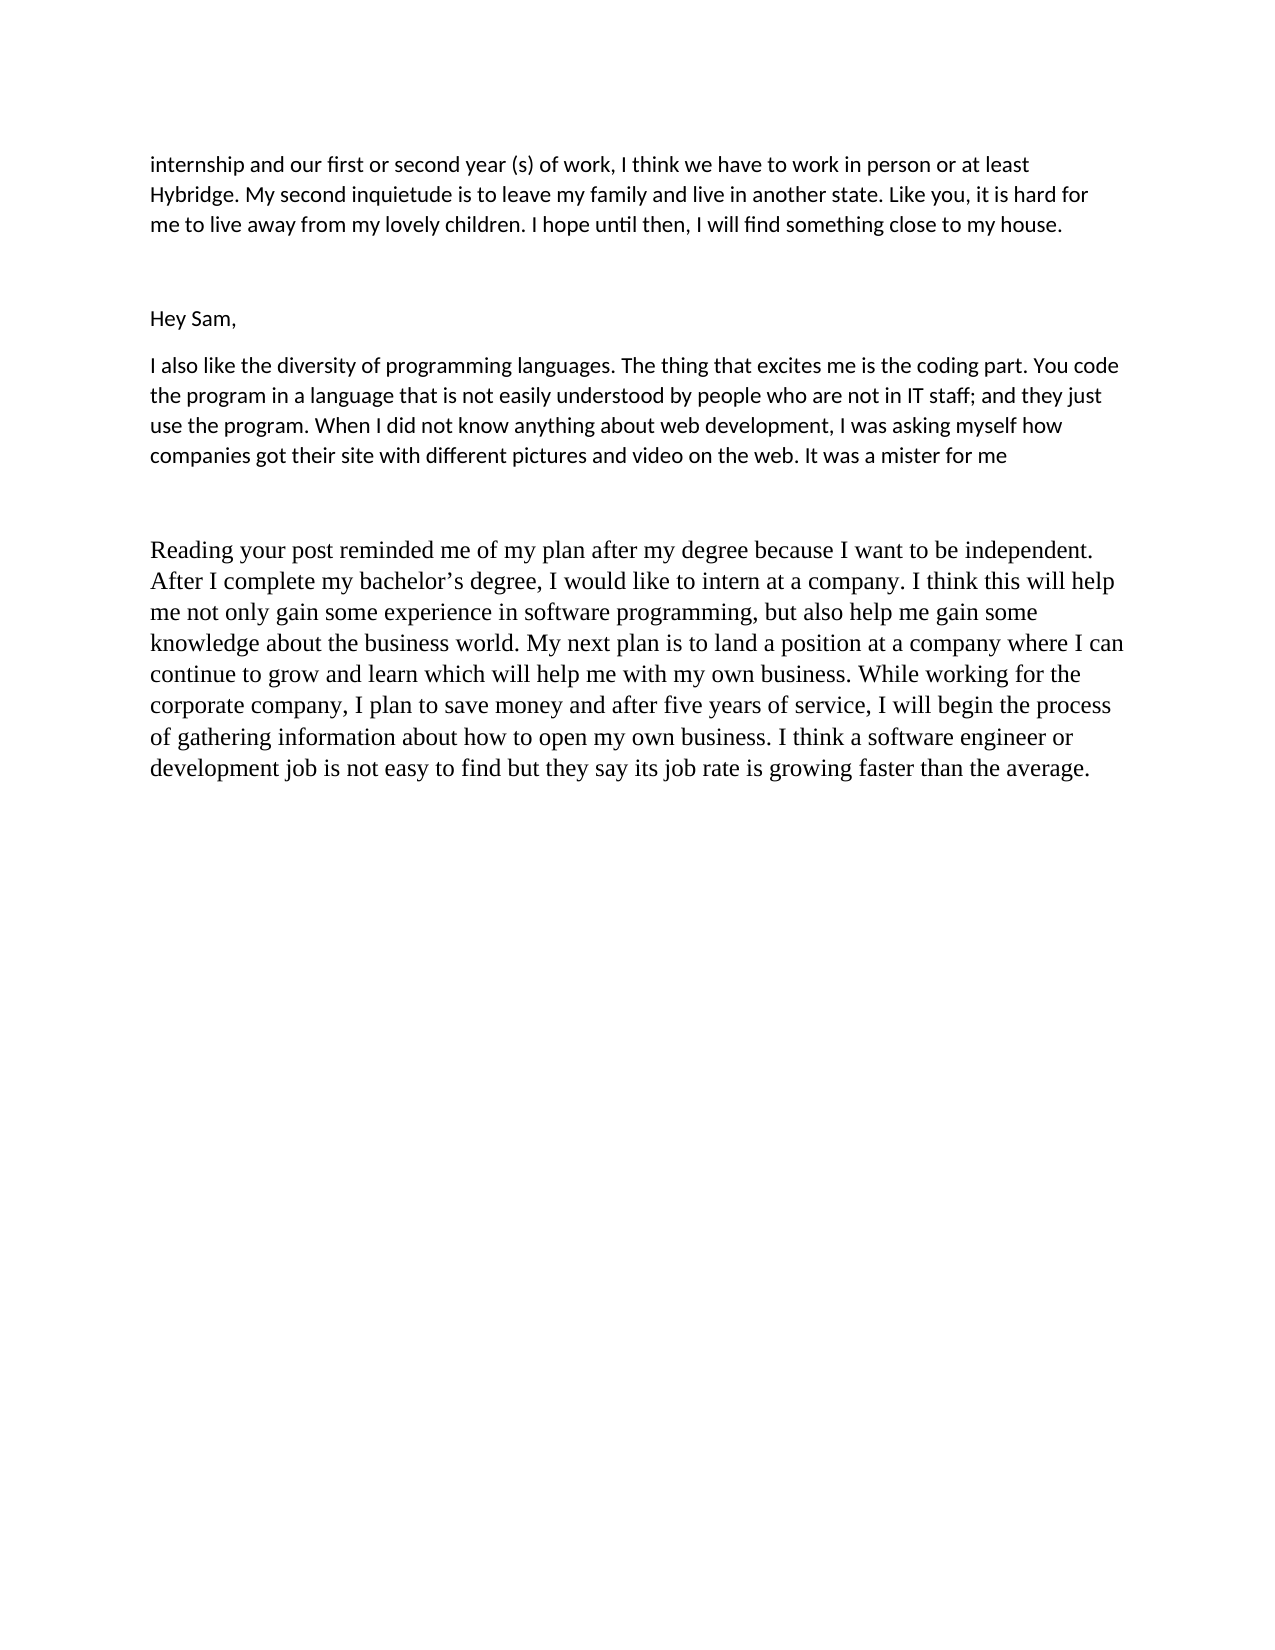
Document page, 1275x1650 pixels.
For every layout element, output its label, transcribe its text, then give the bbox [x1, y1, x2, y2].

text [150, 150, 1125, 238]
text Reading your post reminded me of my plan after my degree because I want to be independent. After I complete my bachelor’s degree, I would like to intern at a company. I think this will help me not only gain some experience in software programming, but also help me gain some knowledge about the business world. My next plan is to land a position at a company where I can continue to grow and learn which will help me with my own business. While working for the corporate company, I plan to save money and after five years of service, I will begin the process of gathering information about how to open my own business. I think a software engineer or development job is not easy to find but they say its job rate is growing faster than the average. [150, 535, 1125, 781]
text Hey Sam, [150, 304, 1125, 332]
text I also like the diversity of programming languages. The thing that excites me is the coding part. You code the program in a language that is not easily understood by people who are not in IT staff; and they just use the program. When I did not know anything about web development, I was asking myself how companies got their site with different pictures and video on the web. It was a mister for me [150, 351, 1125, 470]
